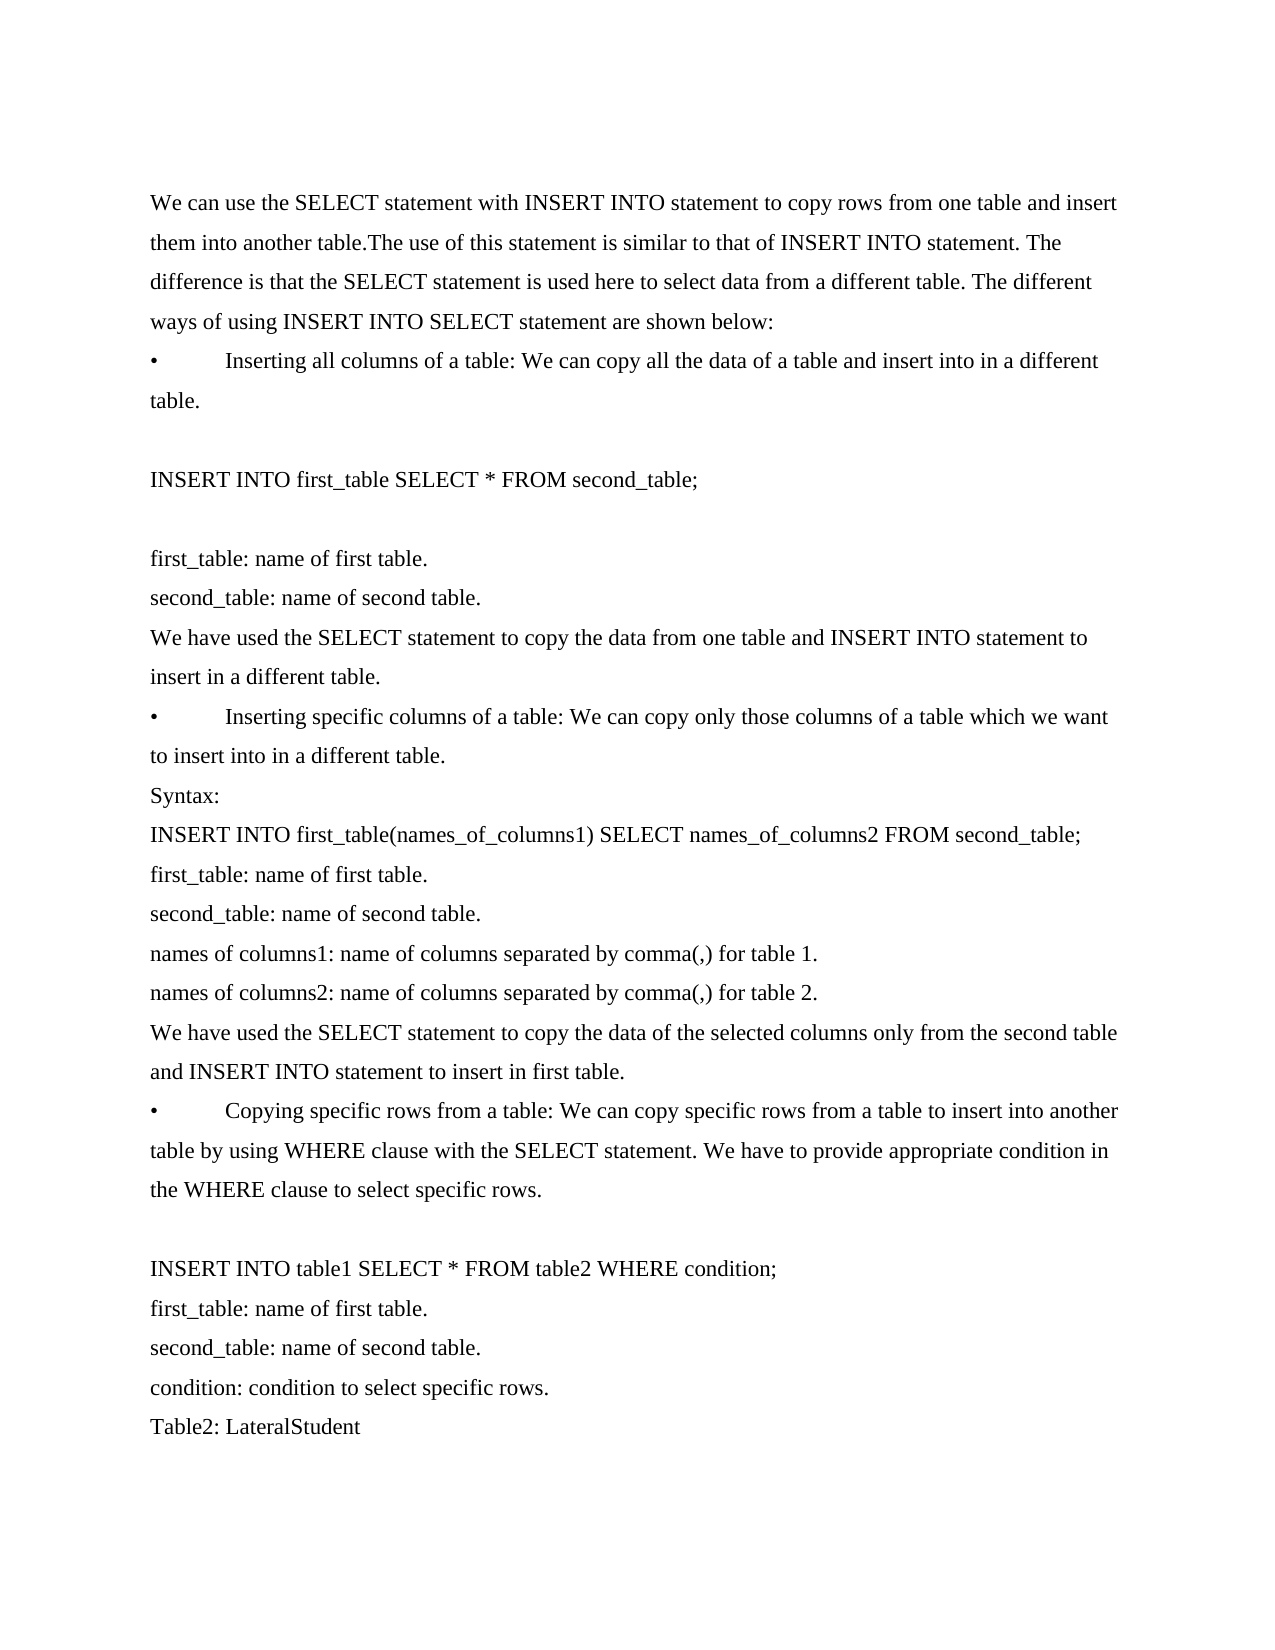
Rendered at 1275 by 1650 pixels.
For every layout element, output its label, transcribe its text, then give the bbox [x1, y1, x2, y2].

text names of columns2: name of columns separated by comma(,) for table 2. [150, 979, 1125, 1005]
text condition: condition to select specific rows. [150, 1374, 1125, 1400]
text names of columns1: name of columns separated by comma(,) for table 1. [150, 939, 1125, 966]
text INSERT INTO table1 SELECT * FROM table2 WHERE condition; [150, 1255, 1125, 1282]
text • Copying specific rows from a table: We can copy specific rows from a table to insert into another table by using WHERE clause with the SELECT statement. We have to provide appropriate condition in the WHERE clause to select specific rows. [150, 1097, 1125, 1203]
text Syntax: [150, 782, 1125, 808]
text first_table: name of first table. [150, 1295, 1125, 1321]
text • Inserting specific columns of a table: We can copy only those columns of a table which we want to insert into in a different table. [150, 703, 1125, 768]
text second_table: name of second table. [150, 584, 1125, 611]
text second_table: name of second table. [150, 900, 1125, 926]
text We can use the SELECT statement with INSERT INTO statement to copy rows from one table and insert them into another table.The use of this statement is similar to that of INSERT INTO statement. The difference is that the SELECT statement is used here to select data from a different table. The different ways of using INSERT INTO SELECT statement are shown below: [150, 189, 1125, 334]
text • Inserting all columns of a table: We can copy all the data of a table and insert into in a different table. [150, 347, 1125, 413]
text We have used the SELECT statement to copy the data of the selected columns only from the second table and INSERT INTO statement to insert in first table. [150, 1018, 1125, 1084]
text Table2: LateralStudent [150, 1413, 1125, 1440]
text second_table: name of second table. [150, 1334, 1125, 1361]
text We have used the SELECT statement to copy the data from one table and INSERT INTO statement to insert in a different table. [150, 624, 1125, 689]
text first_table: name of first table. [150, 545, 1125, 571]
text first_table: name of first table. [150, 861, 1125, 887]
text INSERT INTO first_table(names_of_columns1) SELECT names_of_columns2 FROM second_table; [150, 821, 1125, 847]
text INSERT INTO first_table SELECT * FROM second_table; [150, 466, 1125, 492]
